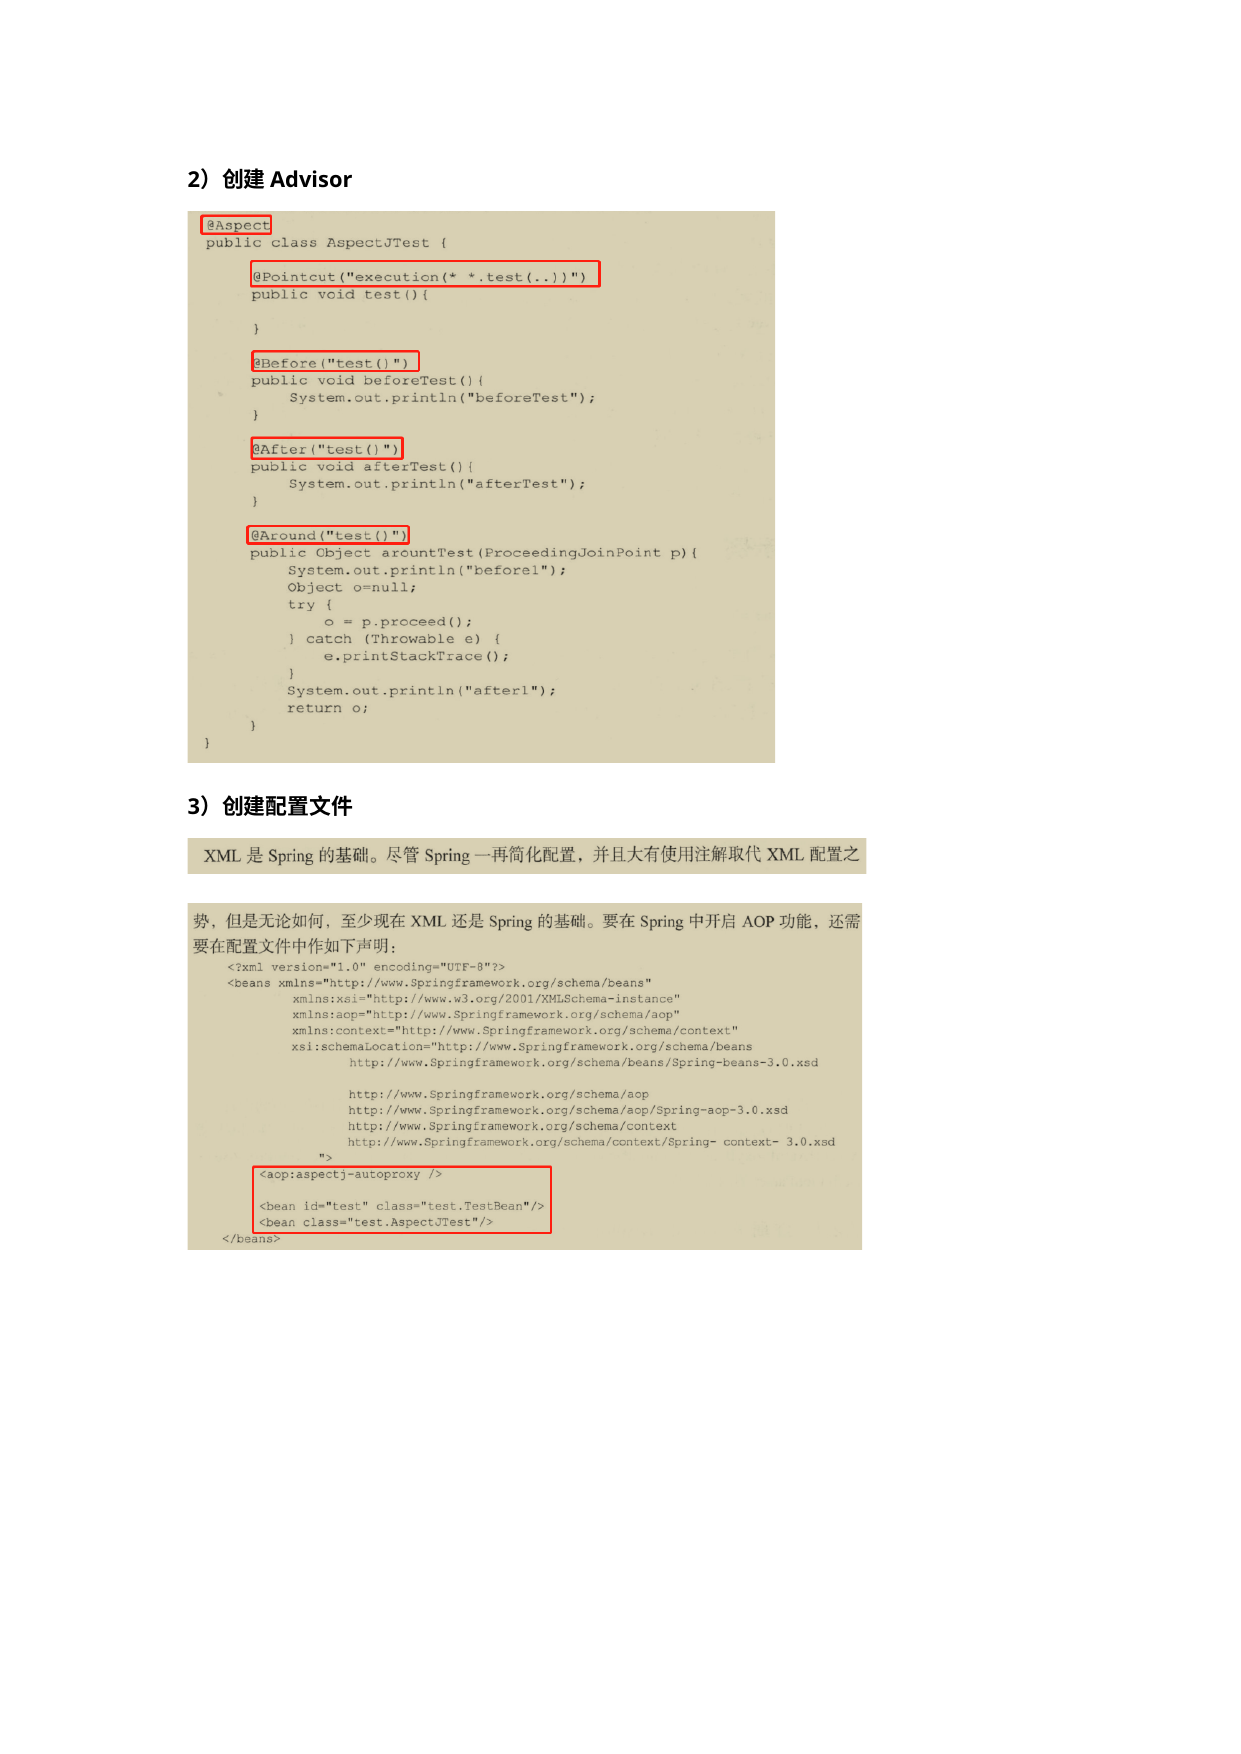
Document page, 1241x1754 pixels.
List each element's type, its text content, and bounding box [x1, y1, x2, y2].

subtitle 3）创建配置文件 [187, 789, 1053, 822]
subtitle 2）创建Advisor [187, 162, 1053, 194]
picture [187, 838, 867, 874]
picture [187, 903, 863, 1250]
picture [187, 211, 776, 763]
